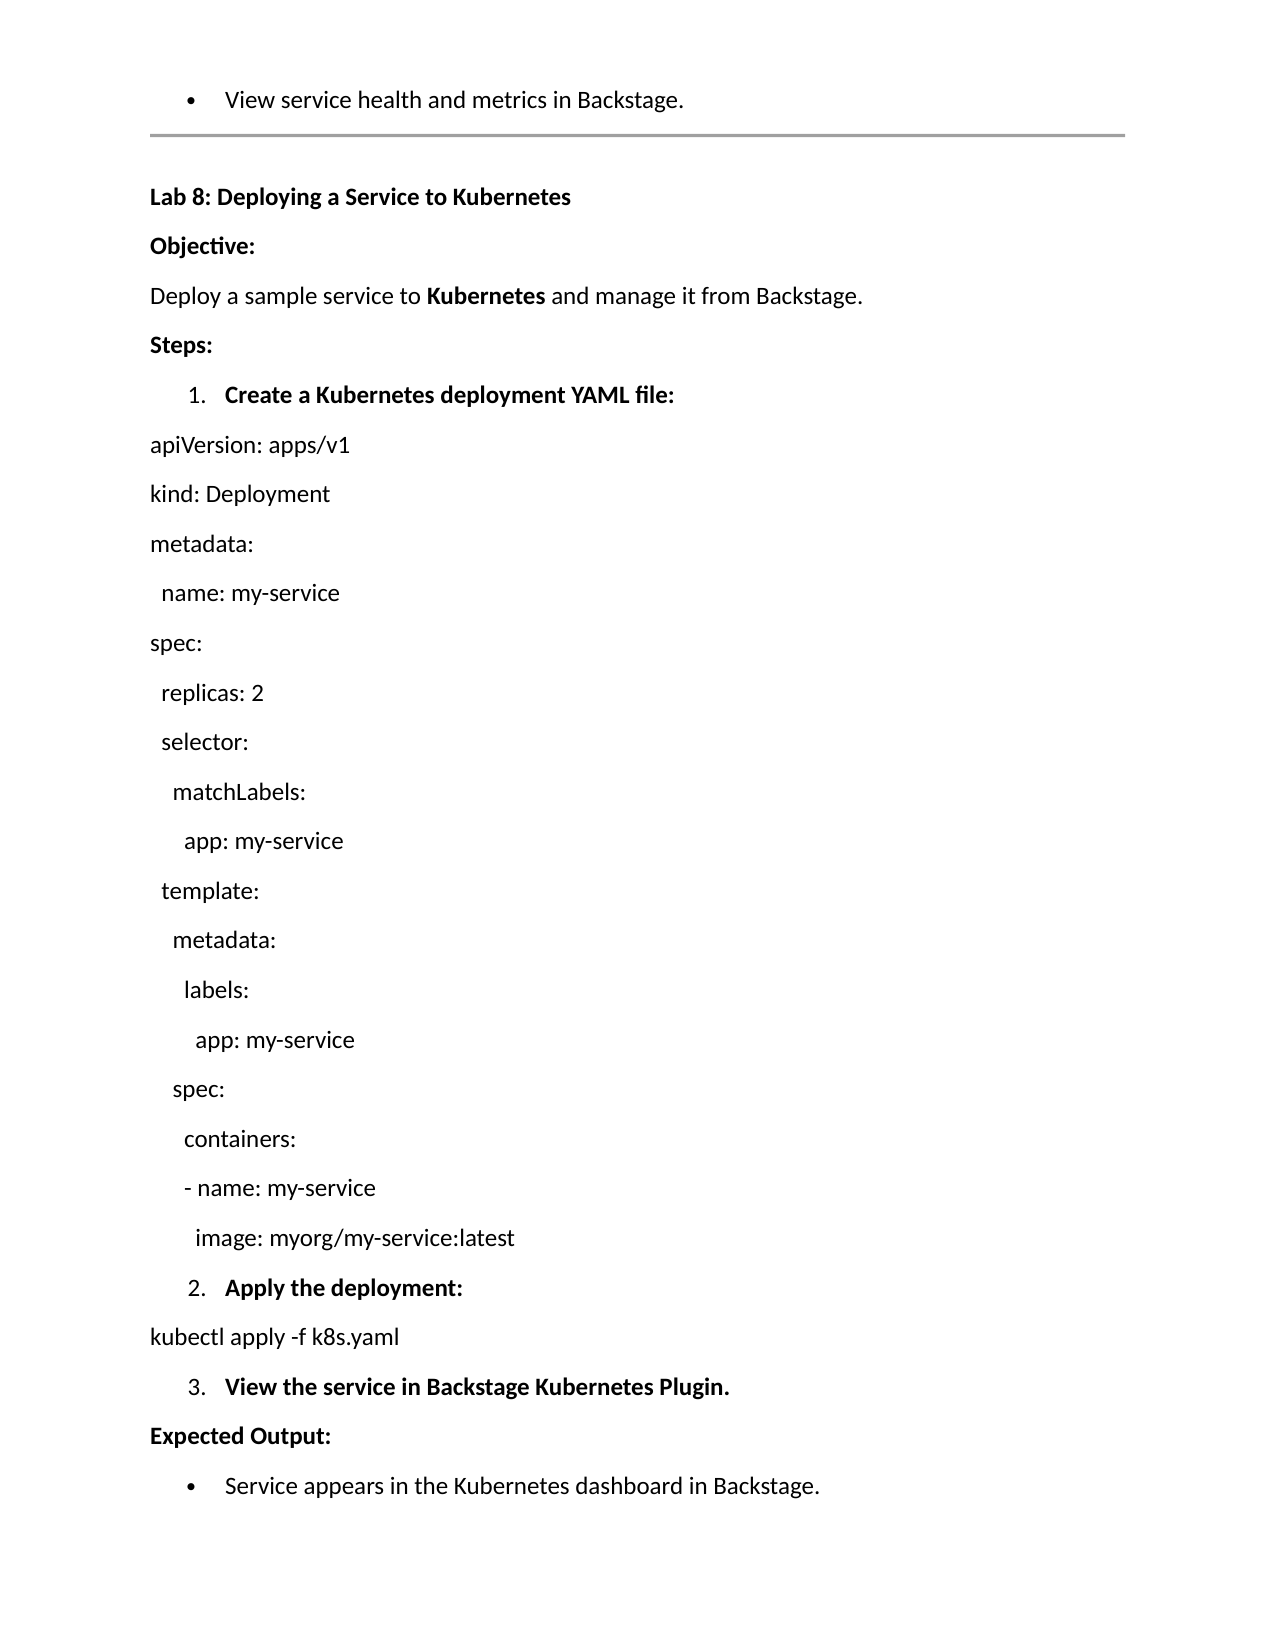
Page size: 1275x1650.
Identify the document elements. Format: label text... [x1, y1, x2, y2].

text labels: [150, 974, 1125, 1005]
text Objective: [150, 230, 1125, 261]
text Lab 8: Deploying a Service to Kubernetes [150, 181, 1125, 211]
text containers: [150, 1123, 1125, 1153]
text Steps: [150, 329, 1125, 360]
text template: [150, 875, 1125, 906]
text Expected Output: [150, 1420, 1125, 1451]
text replicas: 2 [150, 677, 1125, 707]
text app: my-service [150, 1024, 1125, 1054]
text Deploy a sample service to Kubernetes and manage it from Backstage. [150, 280, 1125, 311]
list Apply the deployment: [187, 1272, 1125, 1302]
text name: my-service [150, 577, 1125, 608]
list View the service in Backstage Kubernetes Plugin. [187, 1371, 1125, 1401]
text metadata: [150, 528, 1125, 558]
text kubectl apply -f k8s.yaml [150, 1321, 1125, 1352]
list View service health and metrics in Backstage. [187, 84, 1125, 115]
text matchLabels: [150, 776, 1125, 806]
text kind: Deployment [150, 478, 1125, 509]
text spec: [150, 1073, 1125, 1104]
text spec: [150, 627, 1125, 658]
text apiVersion: apps/v1 [150, 429, 1125, 459]
text image: myorg/my-service:latest [150, 1222, 1125, 1253]
list Create a Kubernetes deployment YAML file: [187, 379, 1125, 410]
list Service appears in the Kubernetes dashboard in Backstage. [187, 1470, 1125, 1501]
text selector: [150, 726, 1125, 757]
text app: my-service [150, 825, 1125, 856]
text metadata: [150, 924, 1125, 955]
text - name: my-service [150, 1172, 1125, 1203]
